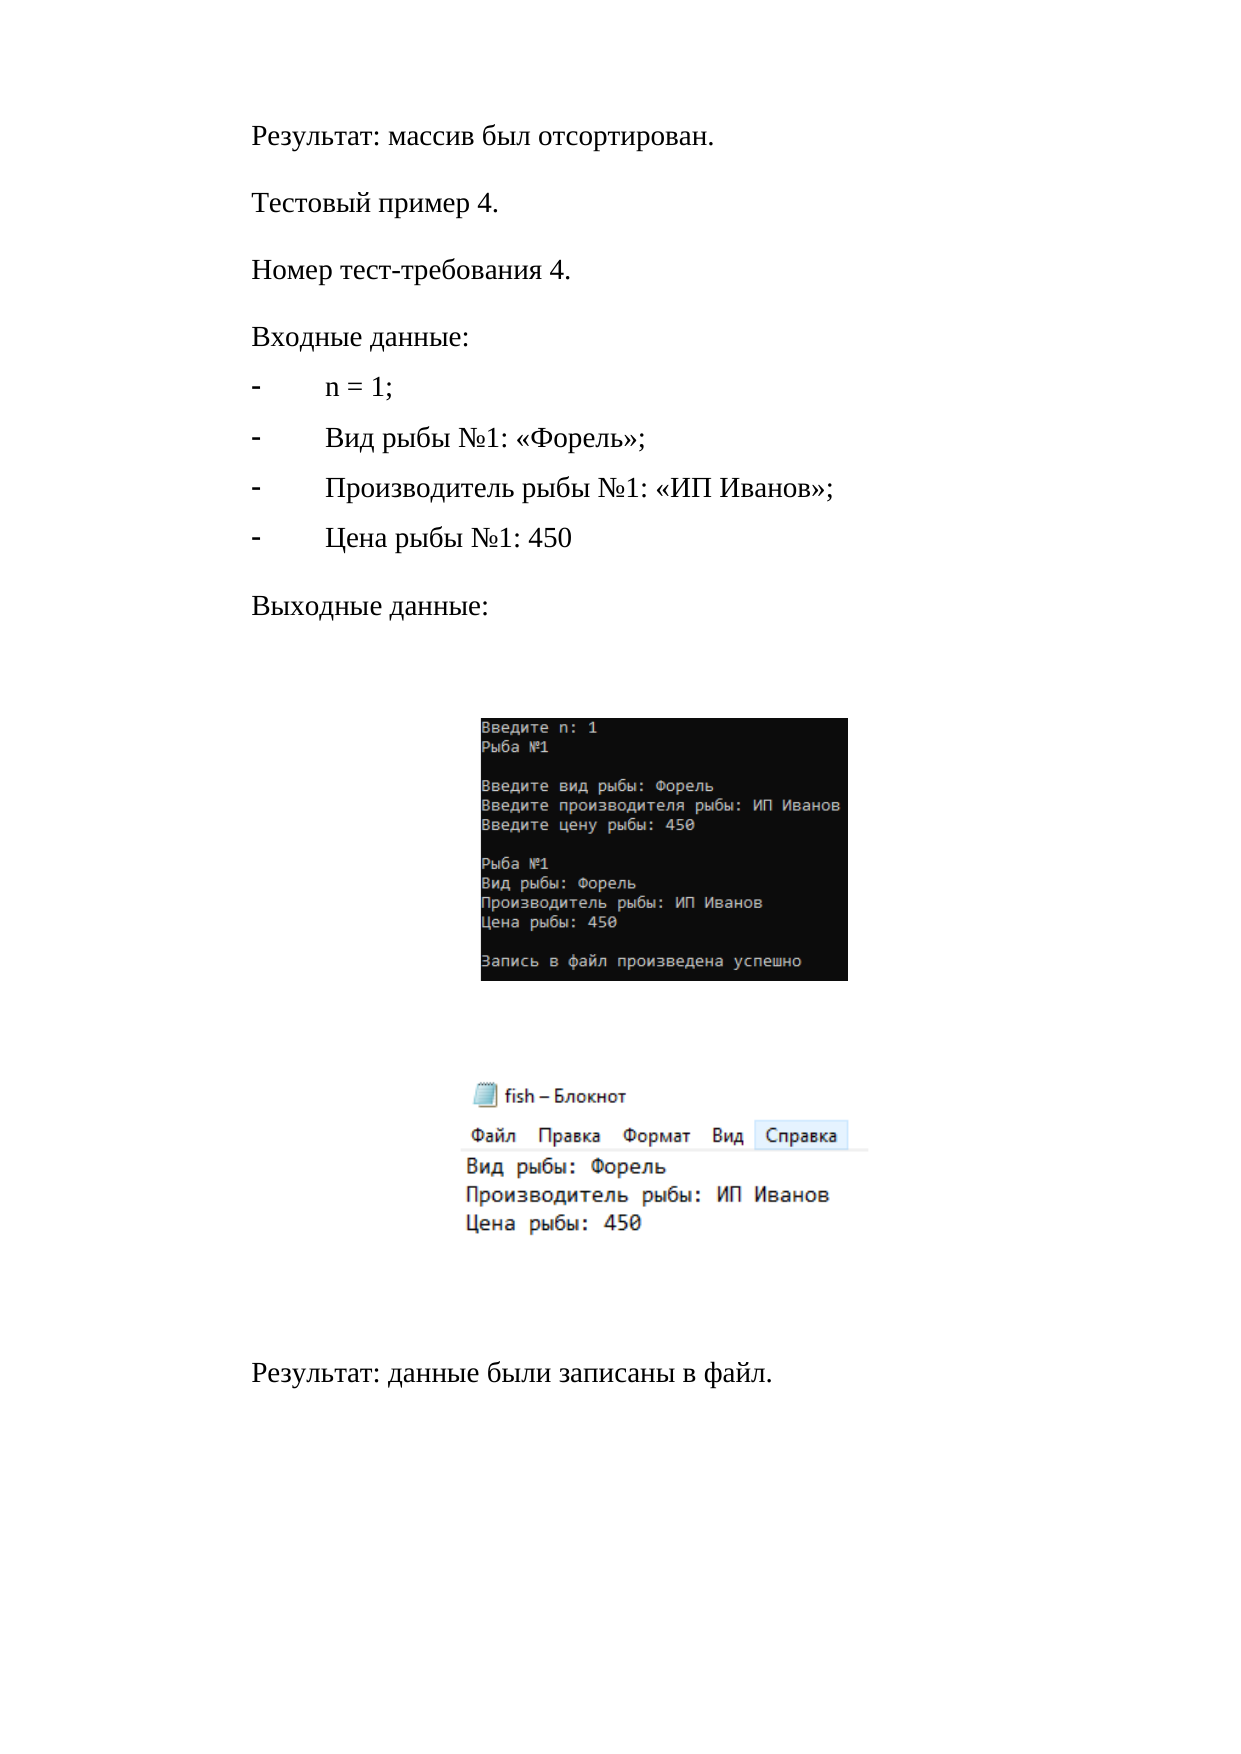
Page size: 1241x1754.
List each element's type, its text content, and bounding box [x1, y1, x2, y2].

list Производитель рыбы №1: «ИП Иванов»; [177, 470, 1152, 504]
picture [460, 1074, 869, 1262]
text Номер тест-требования 4. [177, 252, 1152, 286]
list Вид рыбы №1: «Форель»; [177, 420, 1152, 453]
list Цена рыбы №1: 450 [177, 521, 1152, 554]
list Входные данные: [177, 319, 1152, 353]
picture [480, 718, 848, 981]
text Результат: данные были записаны в файл. [177, 1356, 1152, 1389]
text Результат: массив был отсортирован. [177, 118, 1152, 152]
text Тестовый пример 4. [177, 185, 1152, 219]
list n = 1; [177, 369, 1152, 403]
text Выходные данные: [177, 588, 1152, 621]
